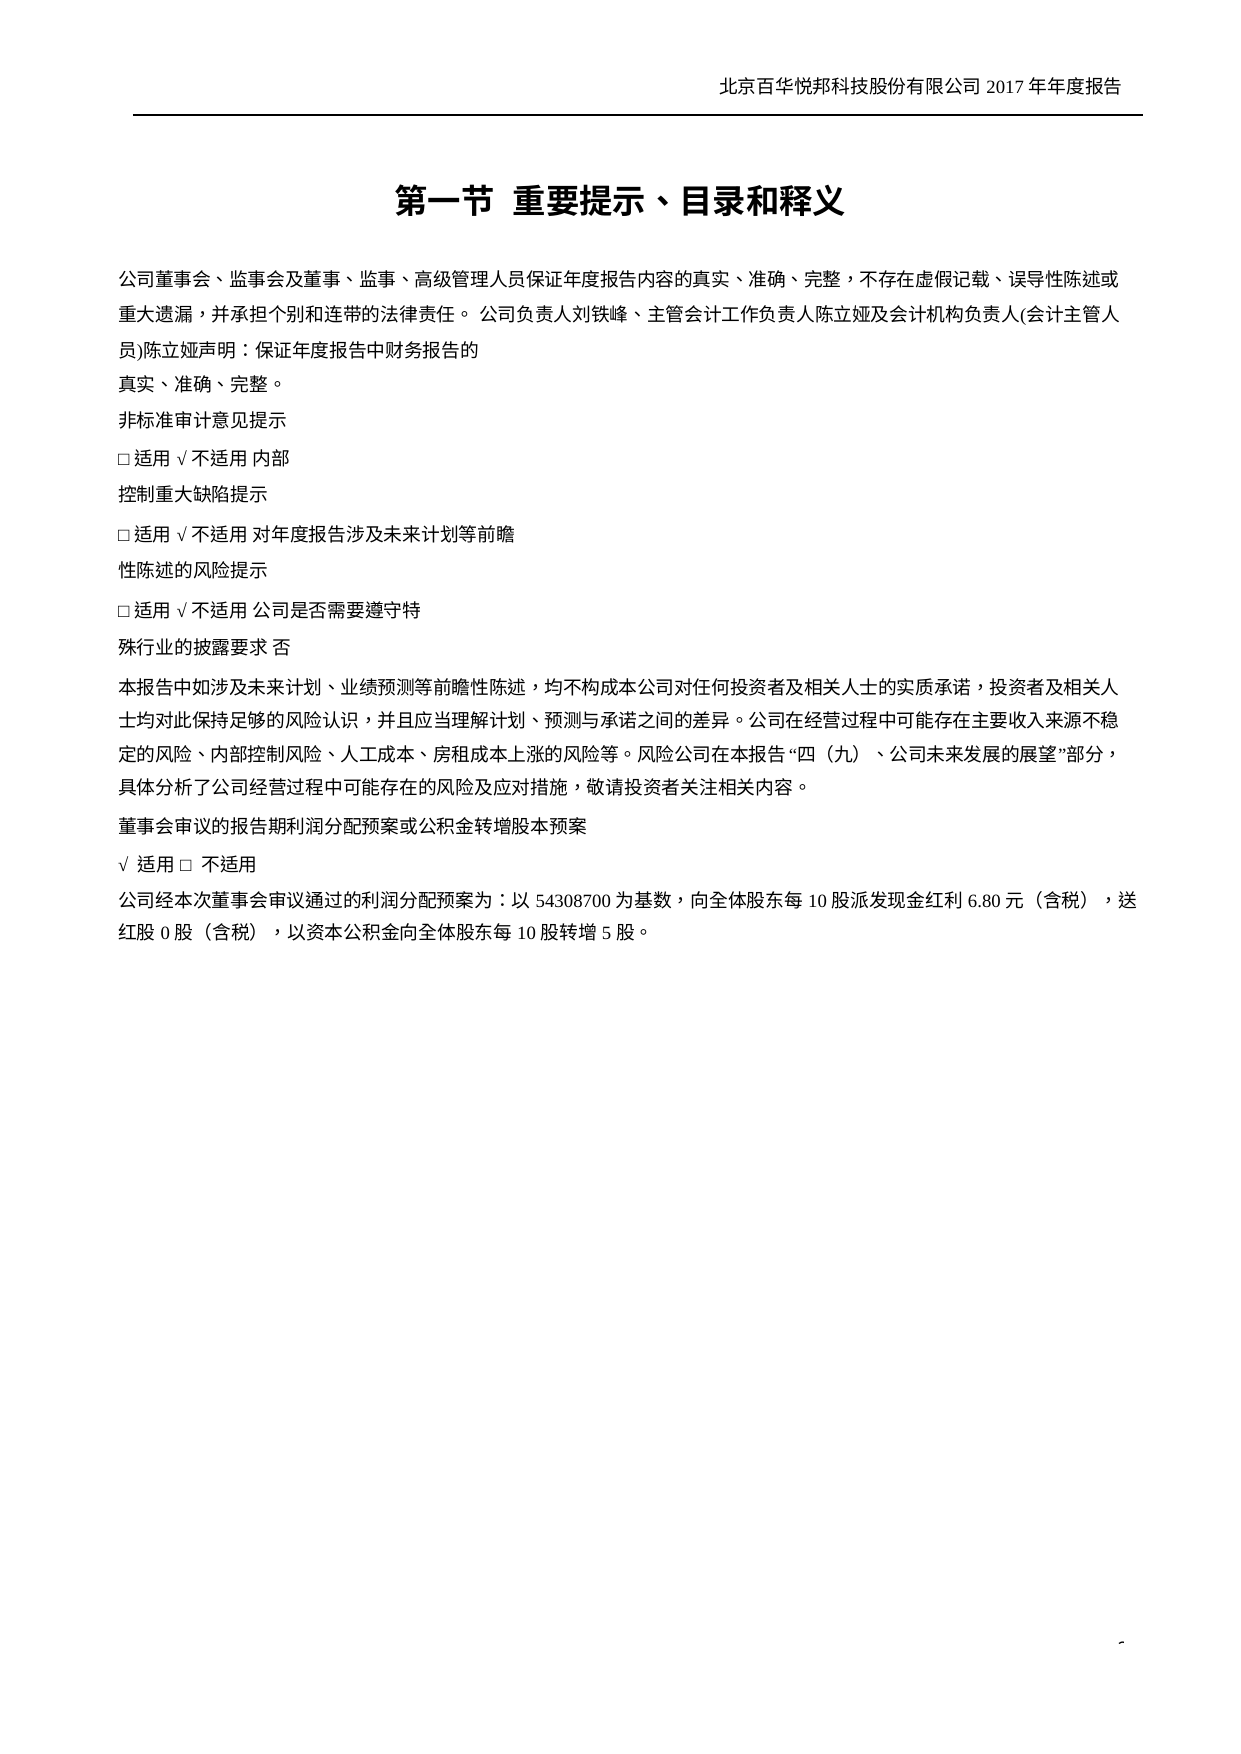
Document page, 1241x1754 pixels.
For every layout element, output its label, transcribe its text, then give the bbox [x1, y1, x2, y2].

text 董事会审议的报告期利润分配预案或公积金转增股本预案 [118, 814, 1138, 839]
text □ 适用 √ 不适用 对年度报告涉及未来计划等前瞻性陈述的风险提示 [118, 521, 532, 583]
text 红股 0 股（含税），以资本公积金向全体股东每 10 股转增 5 股。 [118, 919, 1138, 945]
text 非标准审计意见提示 [118, 408, 1138, 433]
text 公司经本次董事会审议通过的利润分配预案为：以 54308700 为基数，向全体股东每 10 股派发现金红利 6.80 元（含税），送 [118, 887, 1138, 913]
subtitle 第一节 重要提示、目录和释义 [355, 175, 885, 223]
text 本报告中如涉及未来计划、业绩预测等前瞻性陈述，均不构成本公司对任何投资者及相关人士的实质承诺，投资者及相关人 士均对此保持足够的风险认识，并且应当理解计划、预测与承诺之间的差异。公司在经营过程中可能存在主要收入来源不稳 定的风险、内部控制风险、人工成本、房租成本上涨的风险等。风险公司在本报告“四（九）、公司未来发展的展望”部分， 具体分析了公司经营过程中可能存在的风险及应对措施，敬请投资者关注相关内容。 [118, 675, 1122, 799]
text □ 适用 √ 不适用 公司是否需要遵守特殊行业的披露要求 否 [118, 597, 439, 660]
text 真实、准确、完整。 [118, 373, 1138, 396]
text √ 适用 □ 不适用 [118, 851, 1138, 877]
text □ 适用 √ 不适用 内部控制重大缺陷提示 [118, 446, 307, 507]
text 公司董事会、监事会及董事、监事、高级管理人员保证年度报告内容的真实、准确、完整，不存在虚假记载、误导性陈述或 重大遗漏，并承担个别和连带的法律责任。 公司负责人刘铁峰、主管会计工作负责人陈立娅及会计机构负责人(会计主管人员)陈立娅声明：保证年度报告中财务报告的 [118, 266, 1138, 363]
